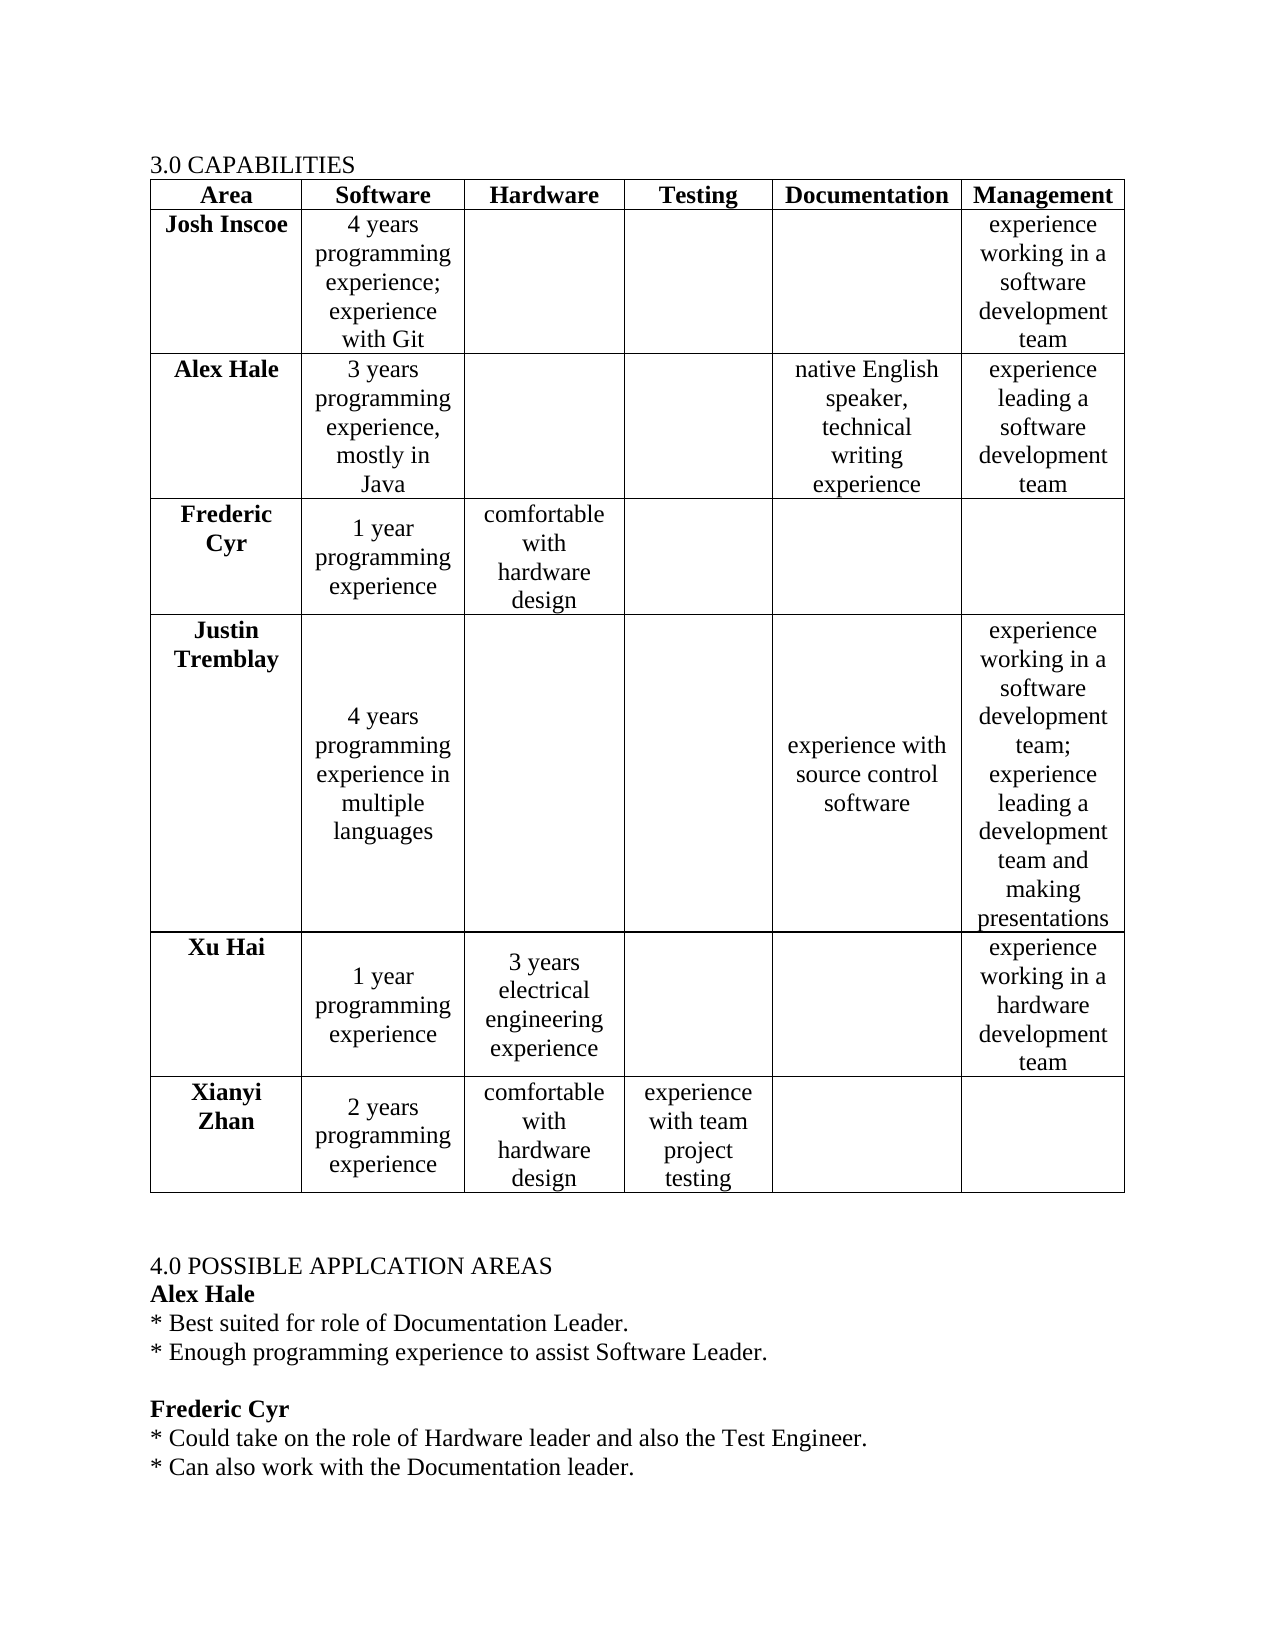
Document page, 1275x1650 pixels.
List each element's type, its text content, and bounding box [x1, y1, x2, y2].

table_cell Xianyi Zhan [151, 1077, 301, 1192]
table_cell [625, 615, 772, 931]
table_cell comfortable with hardware design [465, 1077, 624, 1192]
table_cell comfortable with hardware design [465, 499, 624, 614]
table_cell [773, 933, 961, 1076]
table_cell experience leading a software development team [962, 354, 1124, 498]
table_cell Josh Inscoe [151, 210, 301, 353]
table_cell 1 year programming experience [302, 499, 464, 614]
table_cell [962, 1077, 1124, 1192]
table_cell [465, 354, 624, 498]
table_cell experience working in a hardware development team [962, 933, 1124, 1076]
table_cell Justin Tremblay [151, 615, 301, 931]
table_cell Xu Hai [151, 933, 301, 1076]
table_cell [625, 210, 772, 353]
table_cell [962, 499, 1124, 614]
table_cell 4 years programming experience in multiple languages [302, 615, 464, 931]
table_cell [465, 615, 624, 931]
table_cell 2 years programming experience [302, 1077, 464, 1192]
table_cell native English speaker, technical writing experience [773, 354, 961, 498]
table_cell experience with source control software [773, 615, 961, 931]
table_cell [773, 499, 961, 614]
table_cell 4 years programming experience; experience with Git [302, 210, 464, 353]
table_cell [625, 354, 772, 498]
table_cell experience with team project testing [625, 1077, 772, 1192]
text * Enough programming experience to assist Software Leader. [150, 1337, 1125, 1366]
table_header Area [151, 180, 301, 208]
table_cell [625, 933, 772, 1076]
text * Best suited for role of Documentation Leader. [150, 1308, 1125, 1337]
table_cell 1 year programming experience [302, 933, 464, 1076]
table_header Management [962, 180, 1124, 208]
table_cell Frederic Cyr [151, 499, 301, 614]
table_header Hardware [465, 180, 624, 208]
table_cell experience working in a software development team [962, 210, 1124, 353]
table_cell experience working in a software development team; experience leading a development team and making presentations [962, 615, 1124, 931]
text * Can also work with the Documentation leader. [150, 1452, 1125, 1481]
table_cell 3 years programming experience, mostly in Java [302, 354, 464, 498]
text Alex Hale [150, 1279, 1125, 1308]
text Frederic Cyr [150, 1394, 1125, 1423]
table_cell 3 years electrical engineering experience [465, 933, 624, 1076]
table_cell [773, 210, 961, 353]
table_header Software [302, 180, 464, 208]
table_cell Alex Hale [151, 354, 301, 498]
table_header Documentation [773, 180, 961, 208]
list CAPABILITIES [150, 150, 1125, 179]
table_cell [773, 1077, 961, 1192]
list POSSIBLE APPLCATION AREAS [150, 1251, 1125, 1279]
table_cell [465, 210, 624, 353]
text * Could take on the role of Hardware leader and also the Test Engineer. [150, 1423, 1125, 1452]
table_header Testing [625, 180, 772, 208]
table_cell [625, 499, 772, 614]
